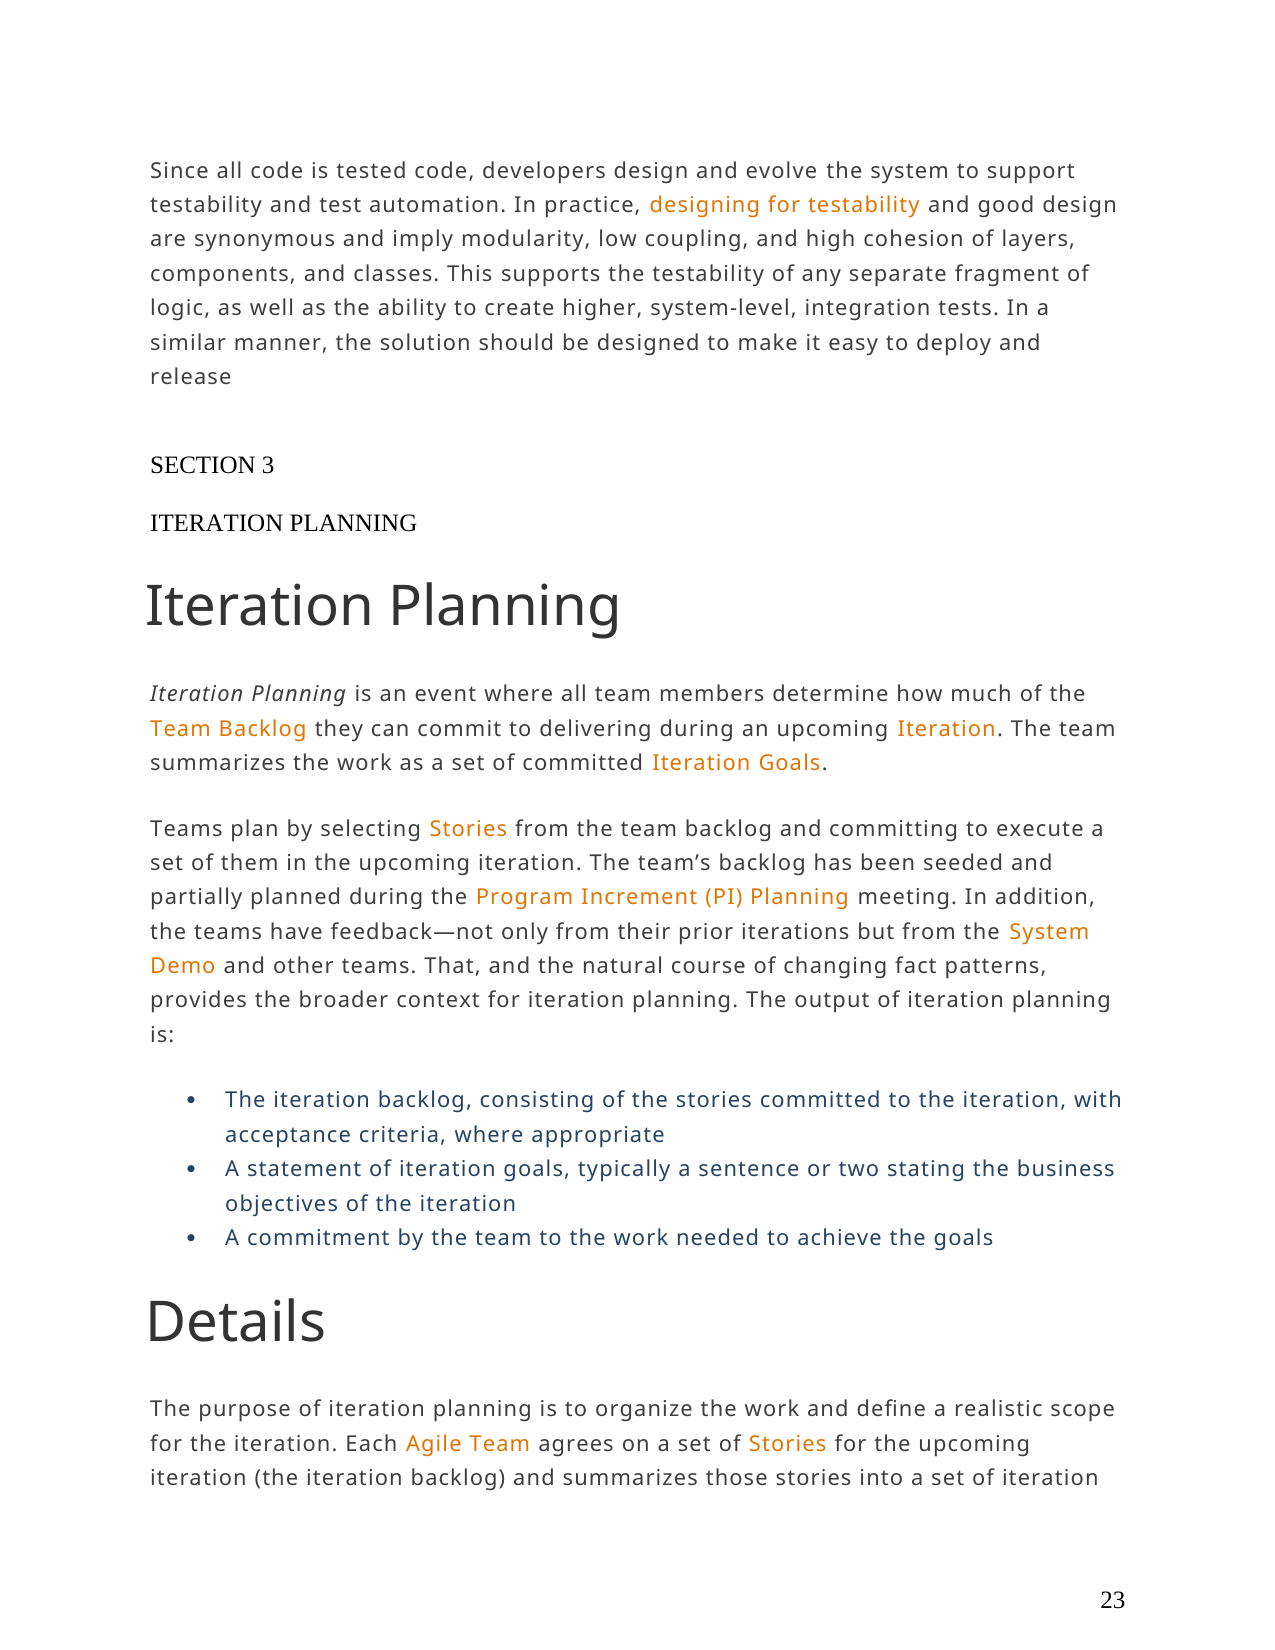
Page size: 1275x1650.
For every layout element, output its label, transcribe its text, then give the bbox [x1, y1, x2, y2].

list A commitment by the team to the work needed to achieve the goals [187, 1217, 1125, 1252]
text Iteration Planning is an event where all team members determine how much of the Team Backlog they can commit to delivering during an upcoming Iteration. The team summarizes the work as a set of committed Iteration Goals. [150, 673, 1125, 777]
text SECTION 3 [150, 451, 1125, 479]
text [150, 1389, 1125, 1492]
list The iteration backlog, consisting of the stories committed to the iteration, with acceptance criteria, where appropriate [187, 1080, 1125, 1148]
list A statement of iteration goals, typically a sentence or two stating the business objectives of the iteration [187, 1148, 1125, 1217]
text Details [145, 1281, 1125, 1357]
text ITERATION PLANNING [150, 508, 1125, 537]
text Iteration Planning [145, 566, 1125, 642]
text Teams plan by selecting Stories from the team backlog and committing to execute a set of them in the upcoming iteration. The team’s backlog has been seeded and partially planned during the Program Increment (PI) Planning meeting. In addition, the teams have feedback—not only from their prior iterations but from the System Demo and other teams. That, and the natural course of changing fact patterns, provides the broader context for iteration planning. The output of iteration planning is: [150, 808, 1125, 1048]
text Since all code is tested code, developers design and evolve the system to support testability and test automation. In practice, designing for testability and good design are synonymous and imply modularity, low coupling, and high cohesion of layers, components, and classes. This supports the testability of any separate fragment of logic, as well as the ability to create higher, system-level, integration tests. In a similar manner, the solution should be designed to make it easy to deploy and release [150, 150, 1125, 391]
